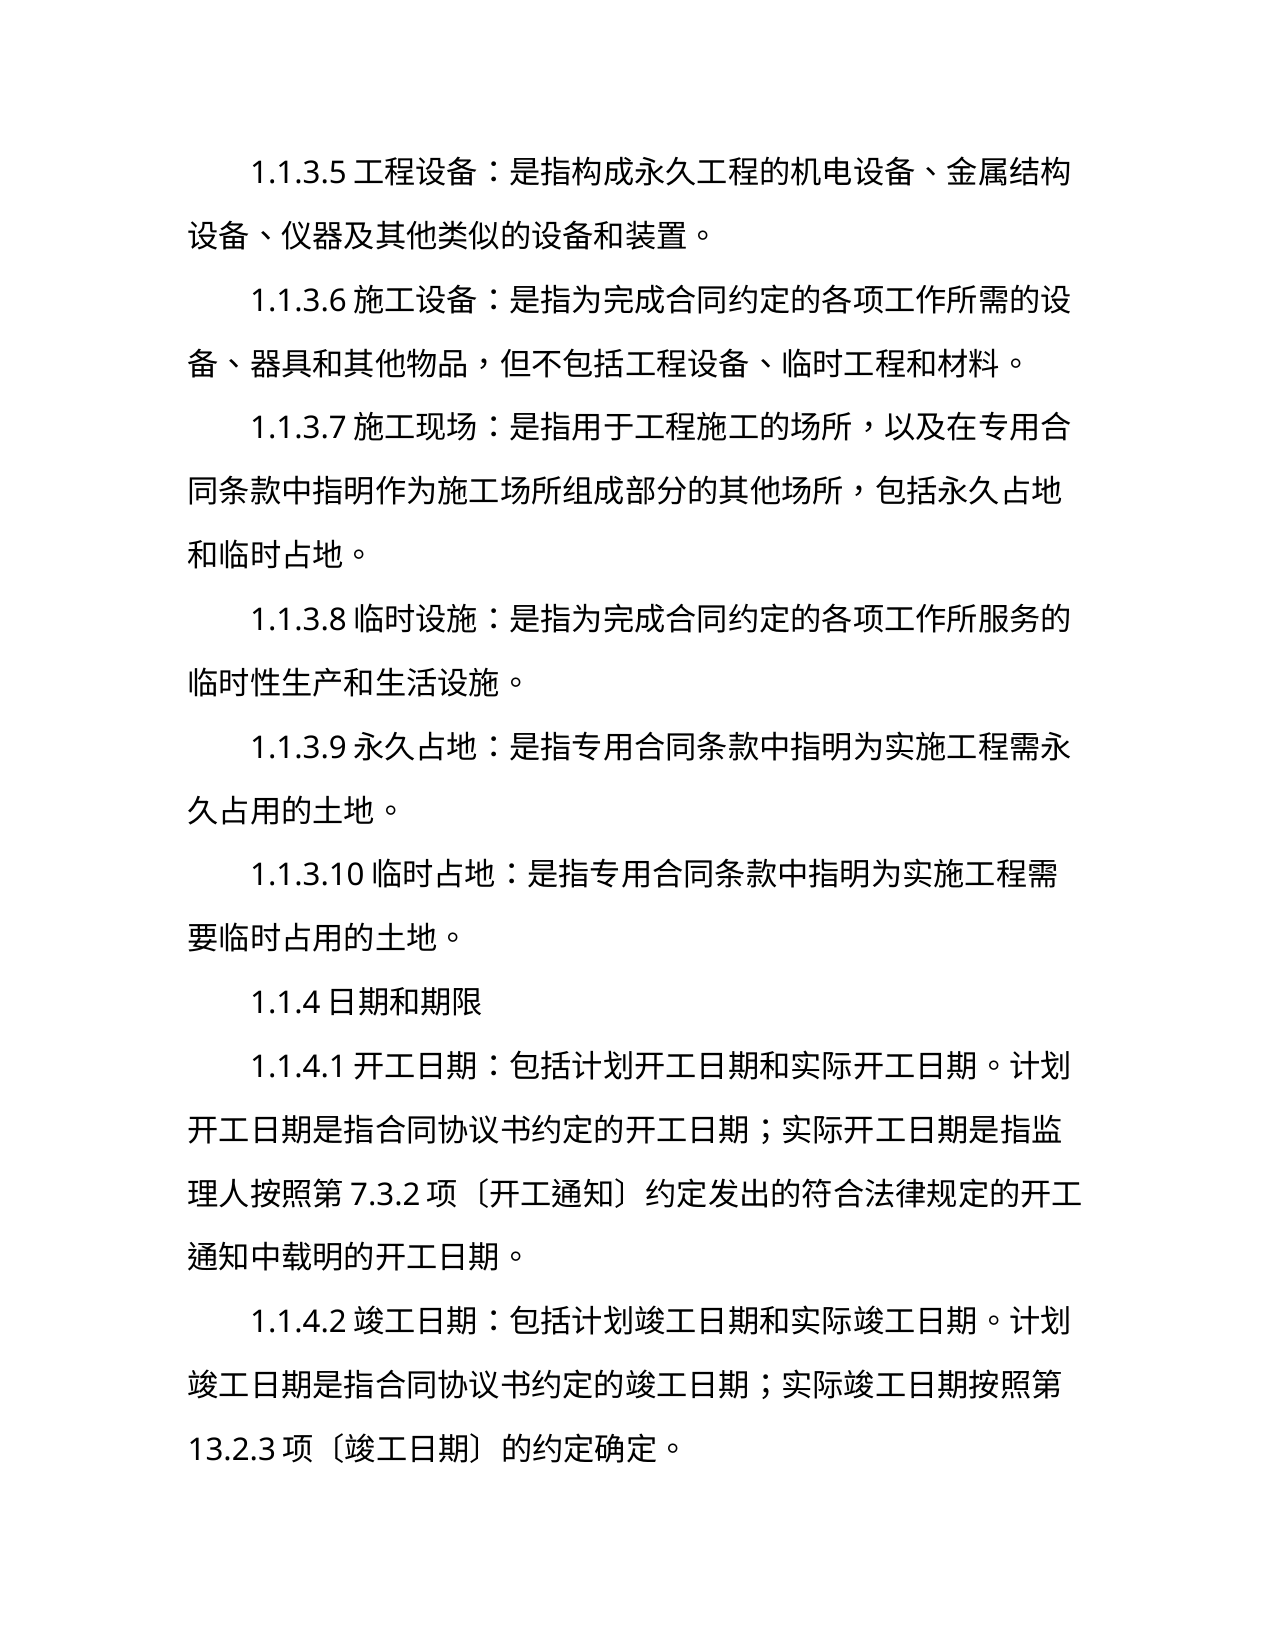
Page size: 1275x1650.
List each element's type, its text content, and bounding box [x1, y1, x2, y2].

text 1.1.3.10临时占地：是指专用合同条款中指明为实施工程需要临时占用的土地。 [187, 852, 1087, 959]
text 1.1.3.9永久占地：是指专用合同条款中指明为实施工程需永久占用的土地。 [187, 725, 1087, 831]
text 1.1.3.5工程设备：是指构成永久工程的机电设备、金属结构设备、仪器及其他类似的设备和装置。 [187, 150, 1087, 256]
text 1.1.3.7施工现场：是指用于工程施工的场所，以及在专用合同条款中指明作为施工场所组成部分的其他场所，包括永久占地和临时占地。 [187, 405, 1087, 576]
text 1.1.4日期和期限 [187, 980, 1087, 1023]
text 1.1.3.8临时设施：是指为完成合同约定的各项工作所服务的临时性生产和生活设施。 [187, 597, 1087, 703]
text 1.1.4.2竣工日期：包括计划竣工日期和实际竣工日期。计划竣工日期是指合同协议书约定的竣工日期；实际竣工日期按照第13.2.3项〔竣工日期〕的约定确定。 [187, 1299, 1087, 1470]
text 1.1.4.1开工日期：包括计划开工日期和实际开工日期。计划开工日期是指合同协议书约定的开工日期；实际开工日期是指监理人按照第7.3.2项〔开工通知〕约定发出的符合法律规定的开工通知中载明的开工日期。 [187, 1044, 1087, 1278]
text 1.1.3.6施工设备：是指为完成合同约定的各项工作所需的设备、器具和其他物品，但不包括工程设备、临时工程和材料。 [187, 278, 1087, 384]
